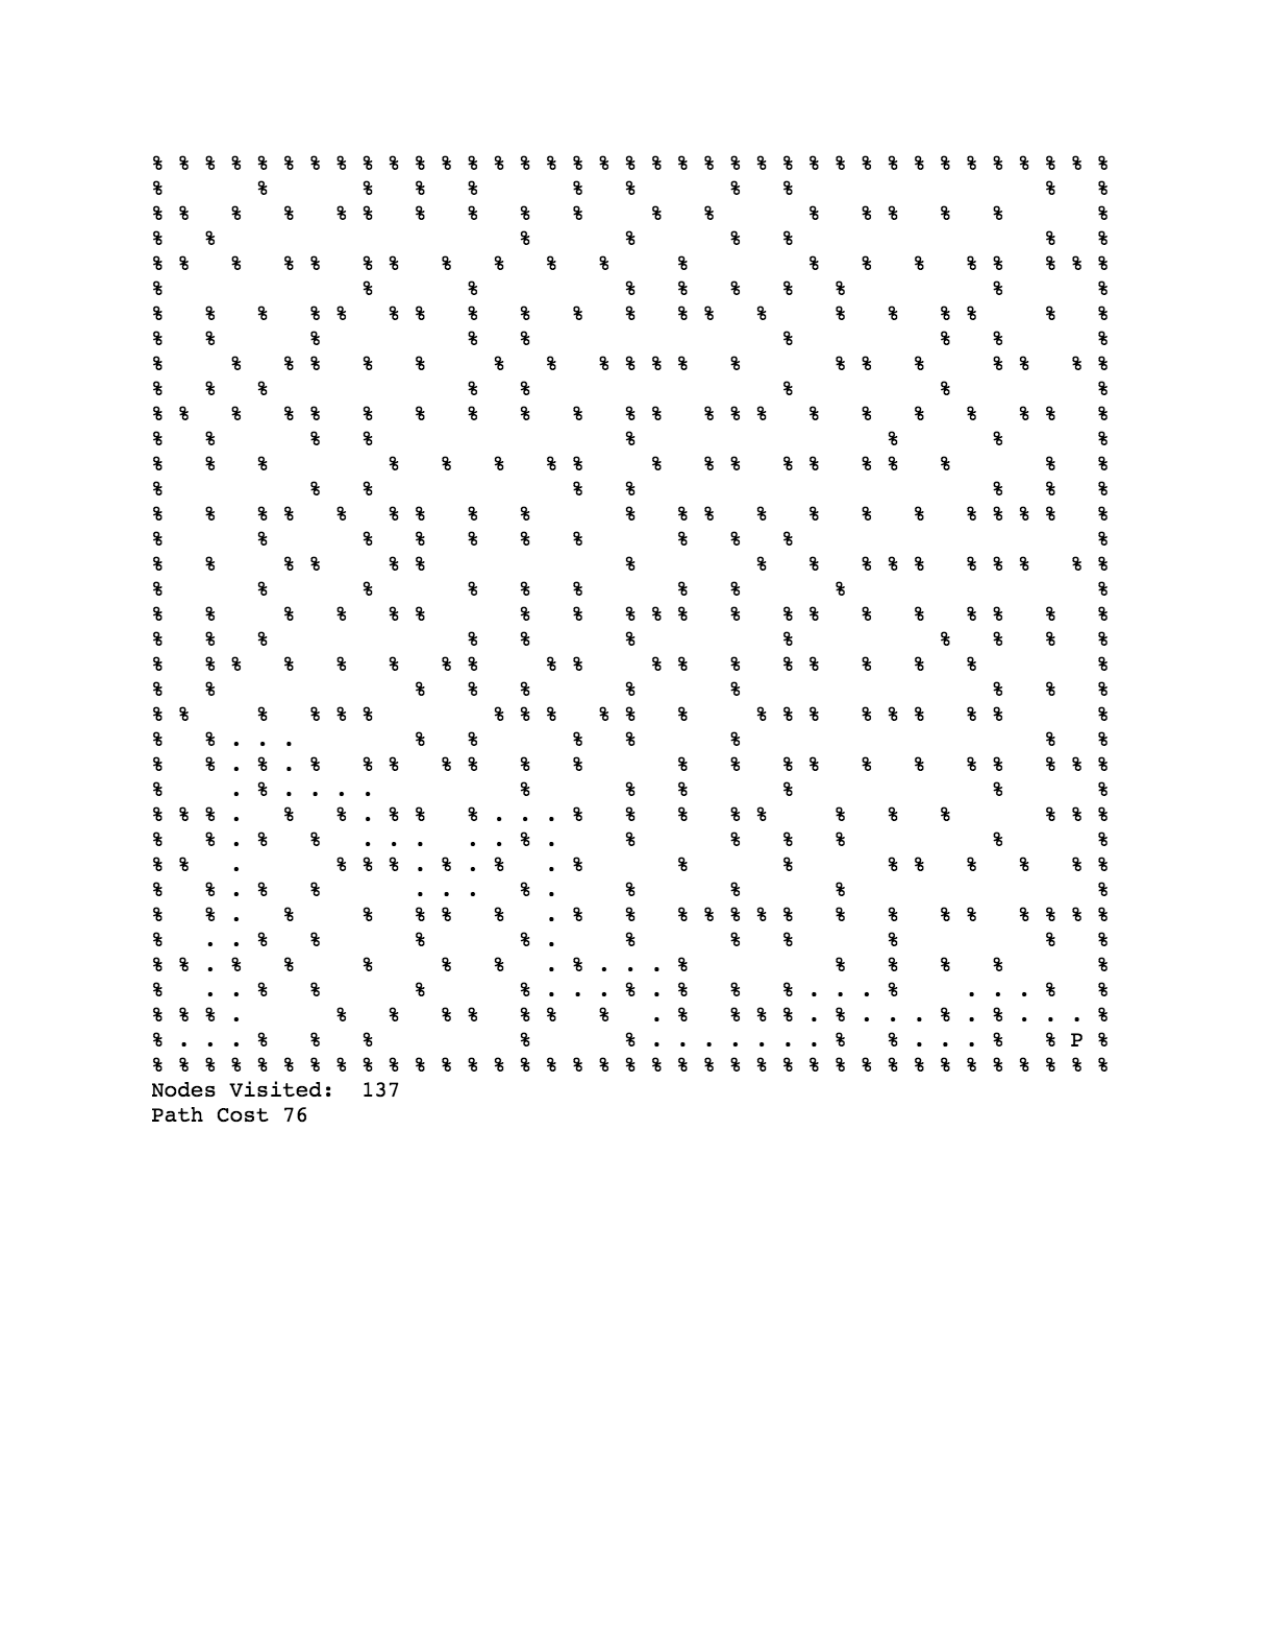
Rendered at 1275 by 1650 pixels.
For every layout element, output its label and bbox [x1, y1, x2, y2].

picture [150, 150, 1119, 1130]
